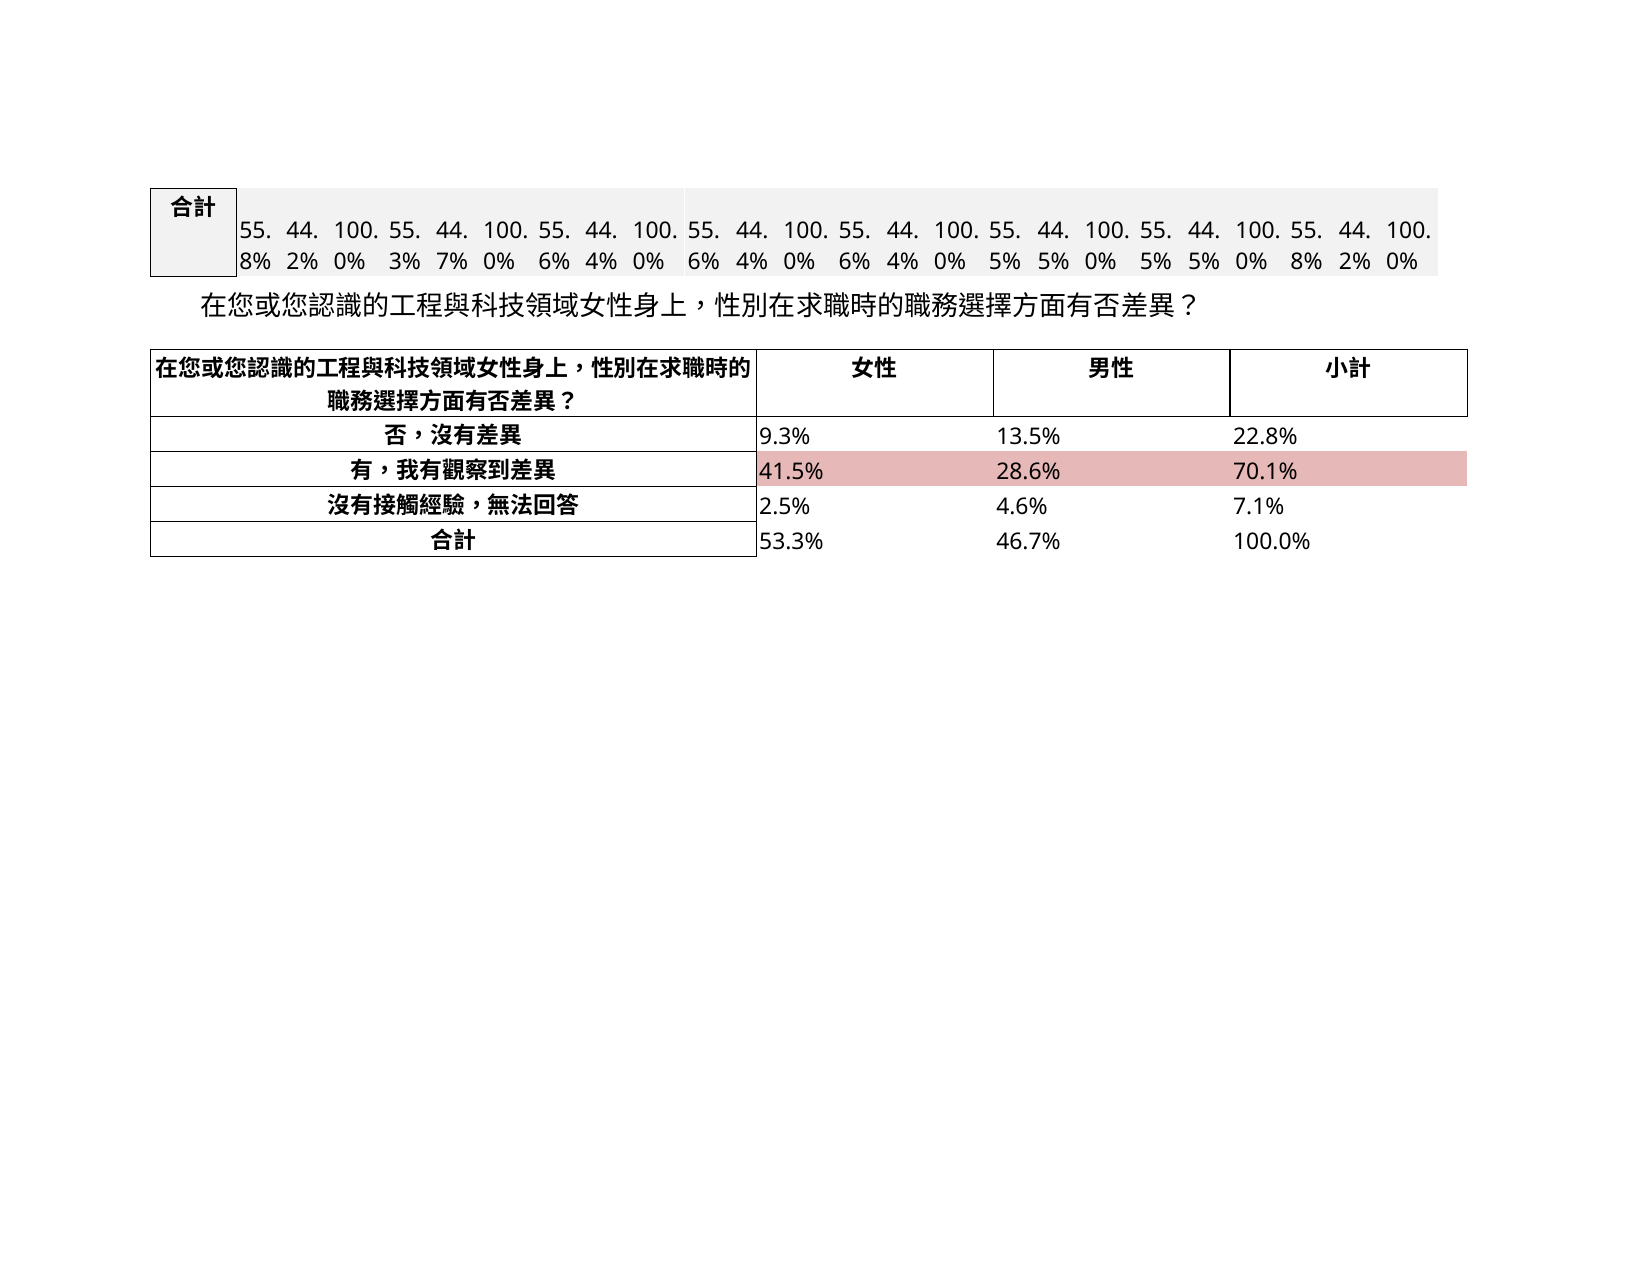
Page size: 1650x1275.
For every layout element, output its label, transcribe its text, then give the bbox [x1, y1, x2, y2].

table_cell 4.6% [993, 486, 1230, 521]
table_cell 55.8% [237, 188, 283, 276]
table_header 小計 [1231, 350, 1467, 416]
table_cell 44.4% [733, 188, 780, 276]
table_cell 100.0% [1383, 188, 1438, 276]
table_cell 100.0% [480, 188, 535, 276]
table_cell 44.4% [582, 188, 629, 276]
table_cell 41.5% [757, 451, 993, 486]
table_cell 合計 [151, 522, 756, 556]
table_cell 22.8% [1230, 417, 1467, 451]
table_cell 44.7% [433, 188, 480, 276]
table_cell 44.2% [283, 188, 330, 276]
table_cell 100.0% [1232, 188, 1287, 276]
table_cell 46.7% [993, 521, 1230, 556]
table_cell 55.6% [535, 188, 582, 276]
table_header 在您或您認識的工程與科技領域女性身上，性別在求職時的職務選擇方面有否差異？ [151, 350, 756, 416]
table_cell 100.0% [931, 188, 986, 276]
table_cell 7.1% [1230, 486, 1467, 521]
table_cell 44.2% [1336, 188, 1383, 276]
table_cell 9.3% [757, 417, 993, 451]
table_cell 100.0% [629, 188, 684, 276]
table_cell 否，沒有差異 [151, 417, 756, 451]
table_cell 70.1% [1230, 451, 1467, 486]
table_cell 53.3% [757, 521, 993, 556]
table_cell 55.3% [386, 188, 433, 276]
table_cell 100.0% [330, 188, 386, 276]
table_cell 100.0% [780, 188, 835, 276]
table_cell 沒有接觸經驗，無法回答 [151, 487, 756, 521]
table_cell 100.0% [1230, 521, 1467, 556]
table_cell 55.8% [1287, 188, 1336, 276]
text 在您或您認識的工程與科技領域女性身上，性別在求職時的職務選擇方面有否差異？ [200, 284, 1500, 323]
table_header 男性 [994, 350, 1229, 416]
table_header 女性 [757, 350, 993, 416]
table_cell 55.6% [685, 188, 733, 276]
table_cell 44.4% [884, 188, 931, 276]
table_cell 55.6% [835, 188, 884, 276]
table_cell 55.5% [986, 188, 1034, 276]
table_cell 有，我有觀察到差異 [151, 452, 756, 486]
table_cell 100.0% [1081, 188, 1137, 276]
table_cell 2.5% [757, 486, 993, 521]
table_cell 44.5% [1185, 188, 1232, 276]
table_cell 28.6% [993, 451, 1230, 486]
table_cell 合計 [151, 189, 236, 276]
table_cell 44.5% [1034, 188, 1081, 276]
table_cell 55.5% [1137, 188, 1185, 276]
table_cell 13.5% [993, 417, 1230, 451]
